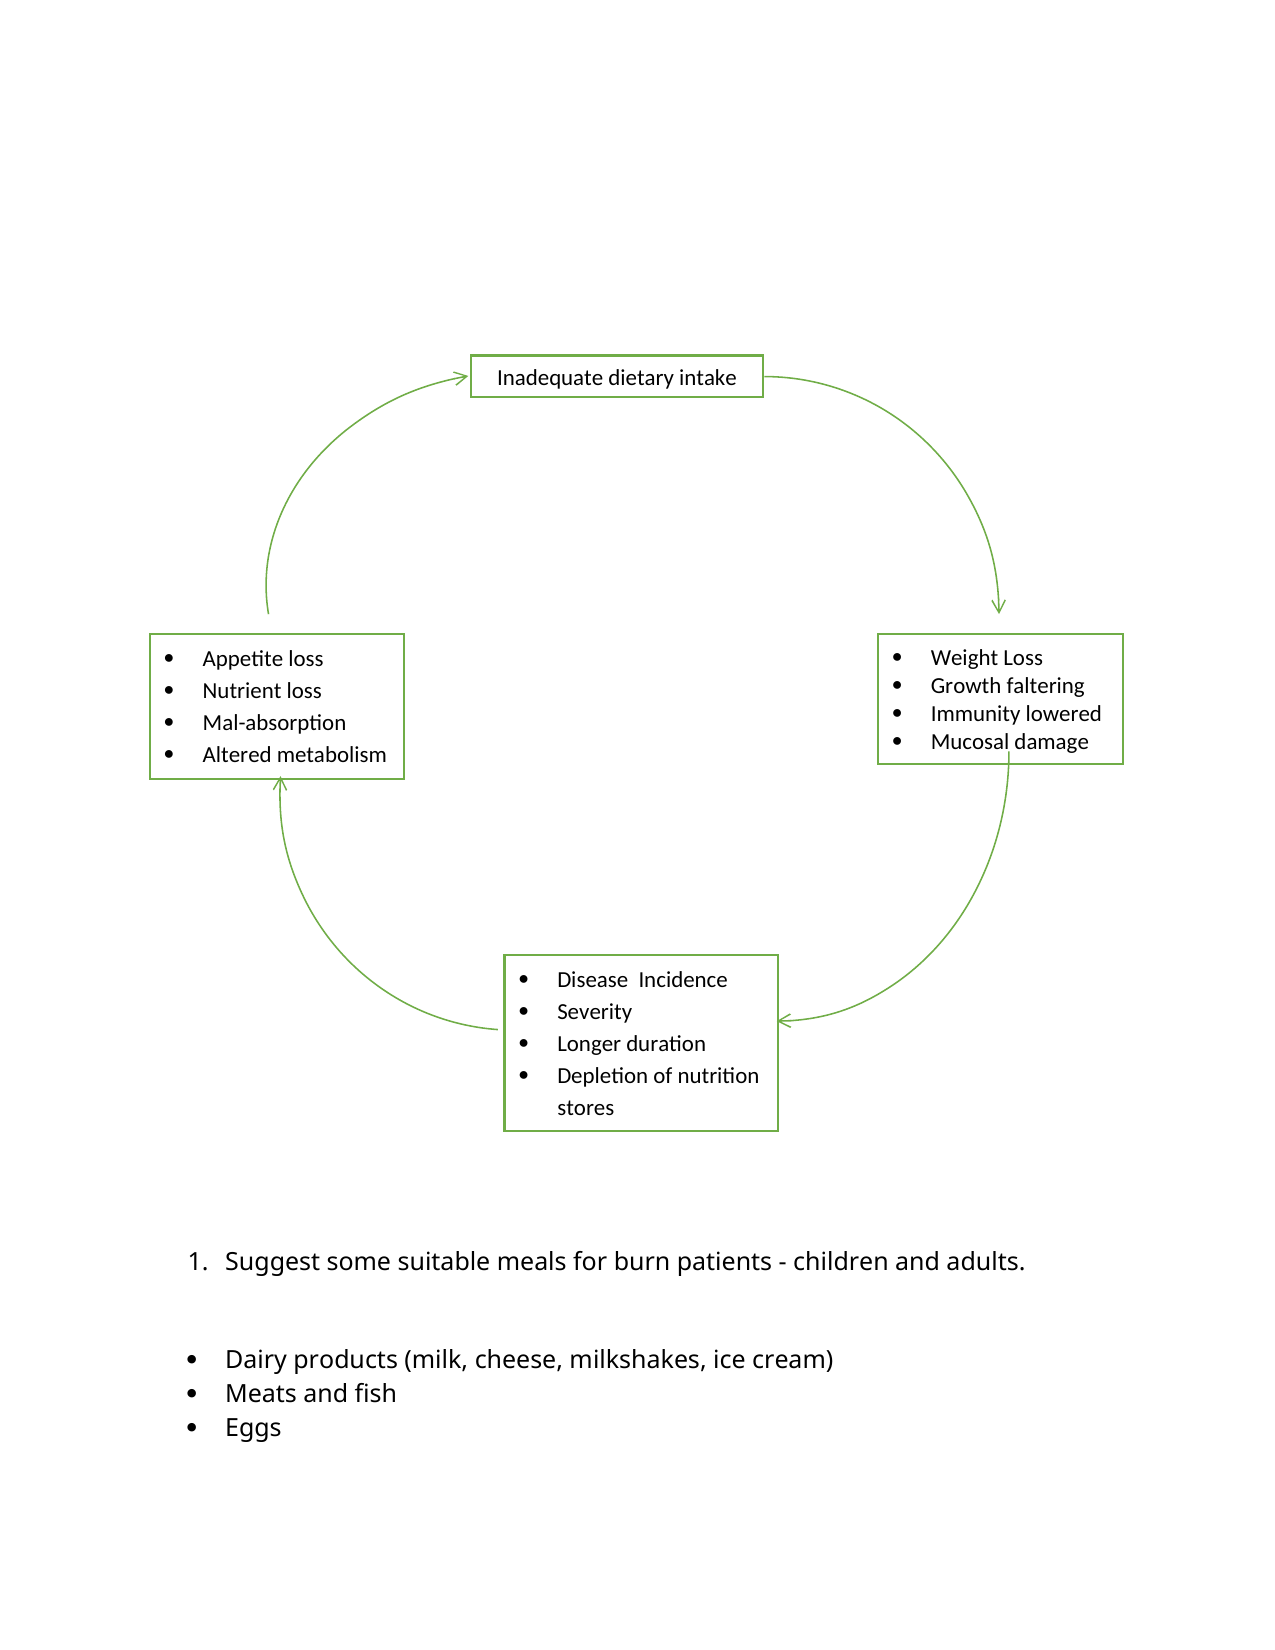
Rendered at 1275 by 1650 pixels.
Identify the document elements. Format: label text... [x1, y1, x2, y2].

list Eggs [187, 1409, 1125, 1443]
list Meats and fish [187, 1375, 1125, 1409]
list Dairy products (milk, cheese, milkshakes, ice cream) [187, 1341, 1125, 1375]
list Suggest some suitable meals for burn patients - children and adults. [187, 1244, 1125, 1278]
